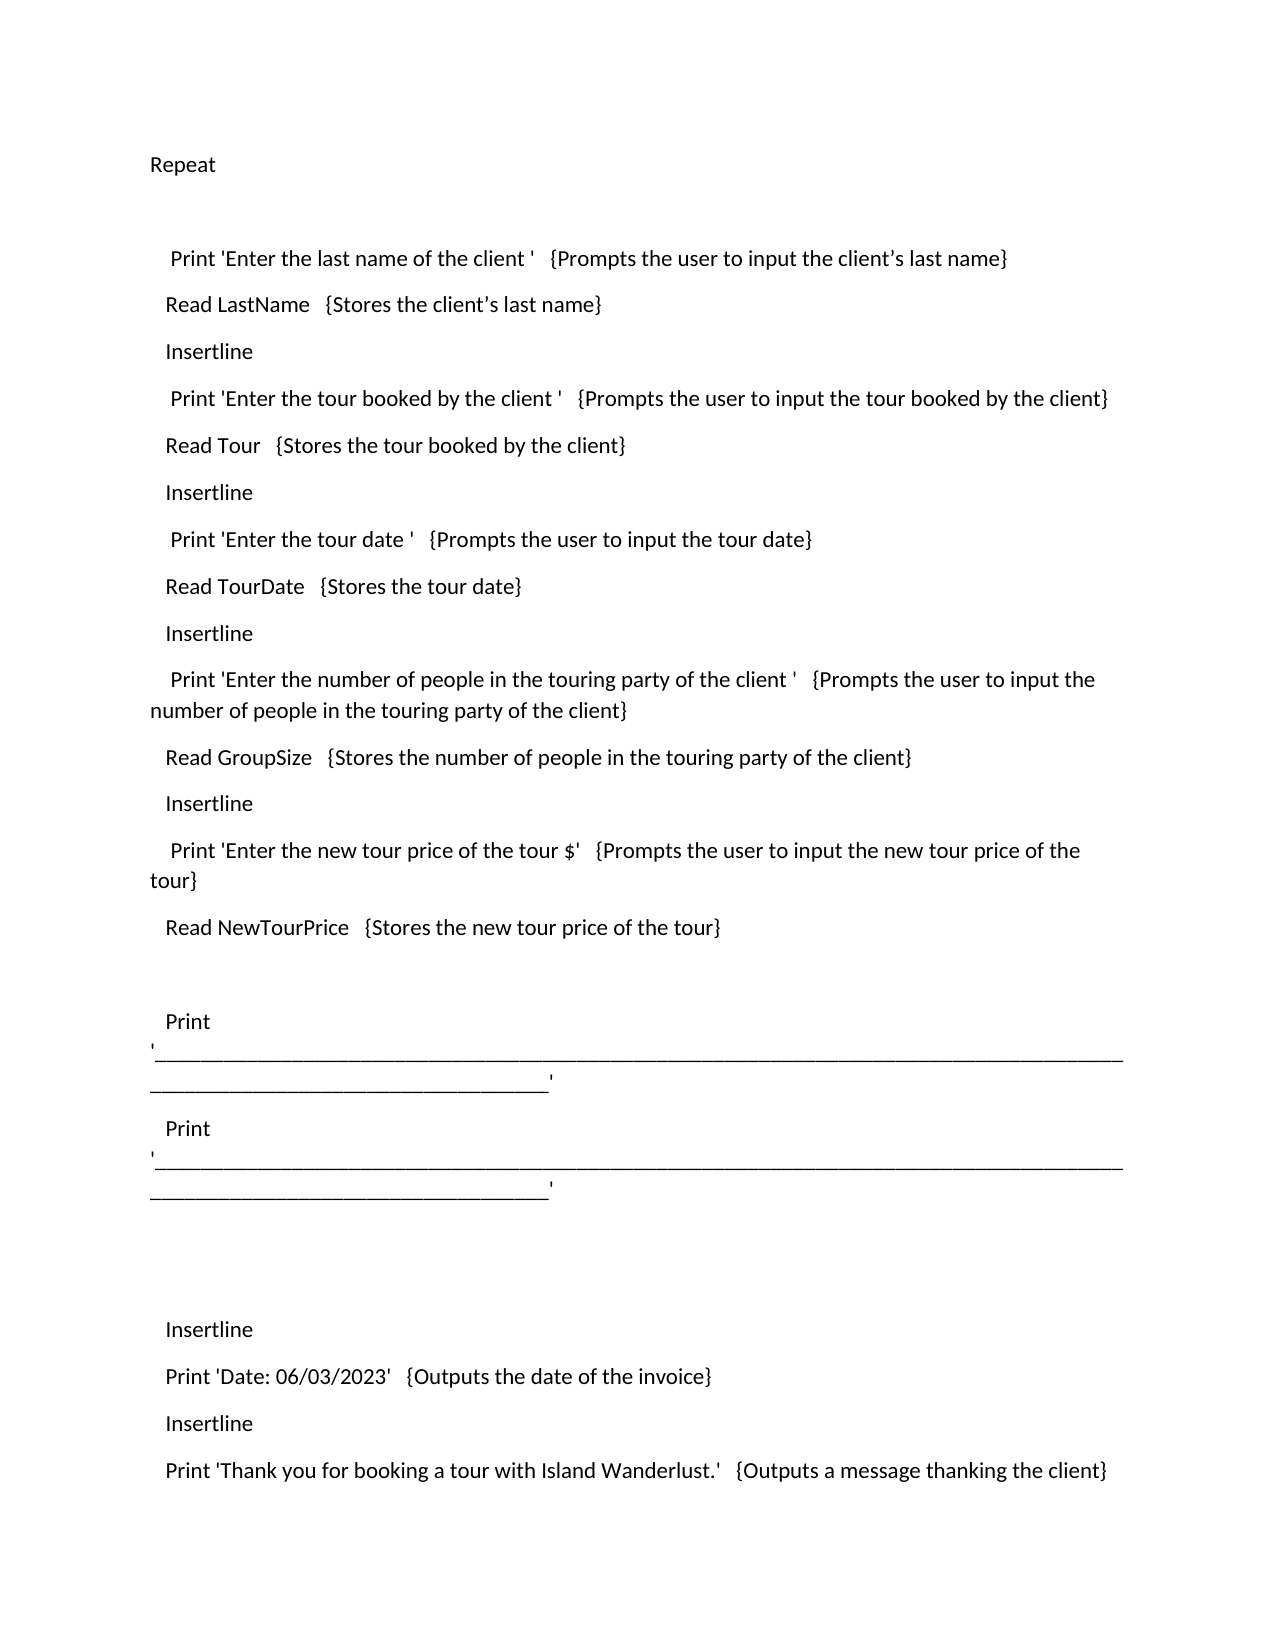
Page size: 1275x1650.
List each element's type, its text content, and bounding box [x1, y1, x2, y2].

text Print 'Enter the new tour price of the tour $' {Prompts the user to input the new tour price of the tour} [150, 836, 1125, 895]
text Insertline [150, 337, 1125, 366]
text Print '________________________________________________________________________________________________________________________' [150, 1114, 1125, 1203]
text Print 'Thank you for booking a tour with Island Wanderlust.' {Outputs a message thanking the client} [150, 1456, 1125, 1484]
text Read NewTourPrice {Stores the new tour price of the tour} [150, 913, 1125, 942]
text Print 'Enter the tour booked by the client ' {Prompts the user to input the tour booked by the client} [150, 384, 1125, 412]
text Read Tour {Stores the tour booked by the client} [150, 431, 1125, 459]
text Print 'Enter the number of people in the touring party of the client ' {Prompts the user to input the number of people in the touring party of the client} [150, 666, 1125, 724]
text Insertline [150, 1316, 1125, 1344]
text Insertline [150, 619, 1125, 647]
text Print 'Date: 06/03/2023' {Outputs the date of the invoice} [150, 1362, 1125, 1391]
text Read LastName {Stores the client’s last name} [150, 291, 1125, 319]
text Read TourDate {Stores the tour date} [150, 572, 1125, 600]
text Repeat [150, 150, 1125, 178]
text Insertline [150, 478, 1125, 506]
text Print 'Enter the last name of the client ' {Prompts the user to input the client’s last name} [150, 244, 1125, 272]
text Read GroupSize {Stores the number of people in the touring party of the client} [150, 743, 1125, 771]
text Insertline [150, 789, 1125, 818]
text Print '________________________________________________________________________________________________________________________' [150, 1007, 1125, 1096]
text Print 'Enter the tour date ' {Prompts the user to input the tour date} [150, 525, 1125, 553]
text Insertline [150, 1409, 1125, 1437]
